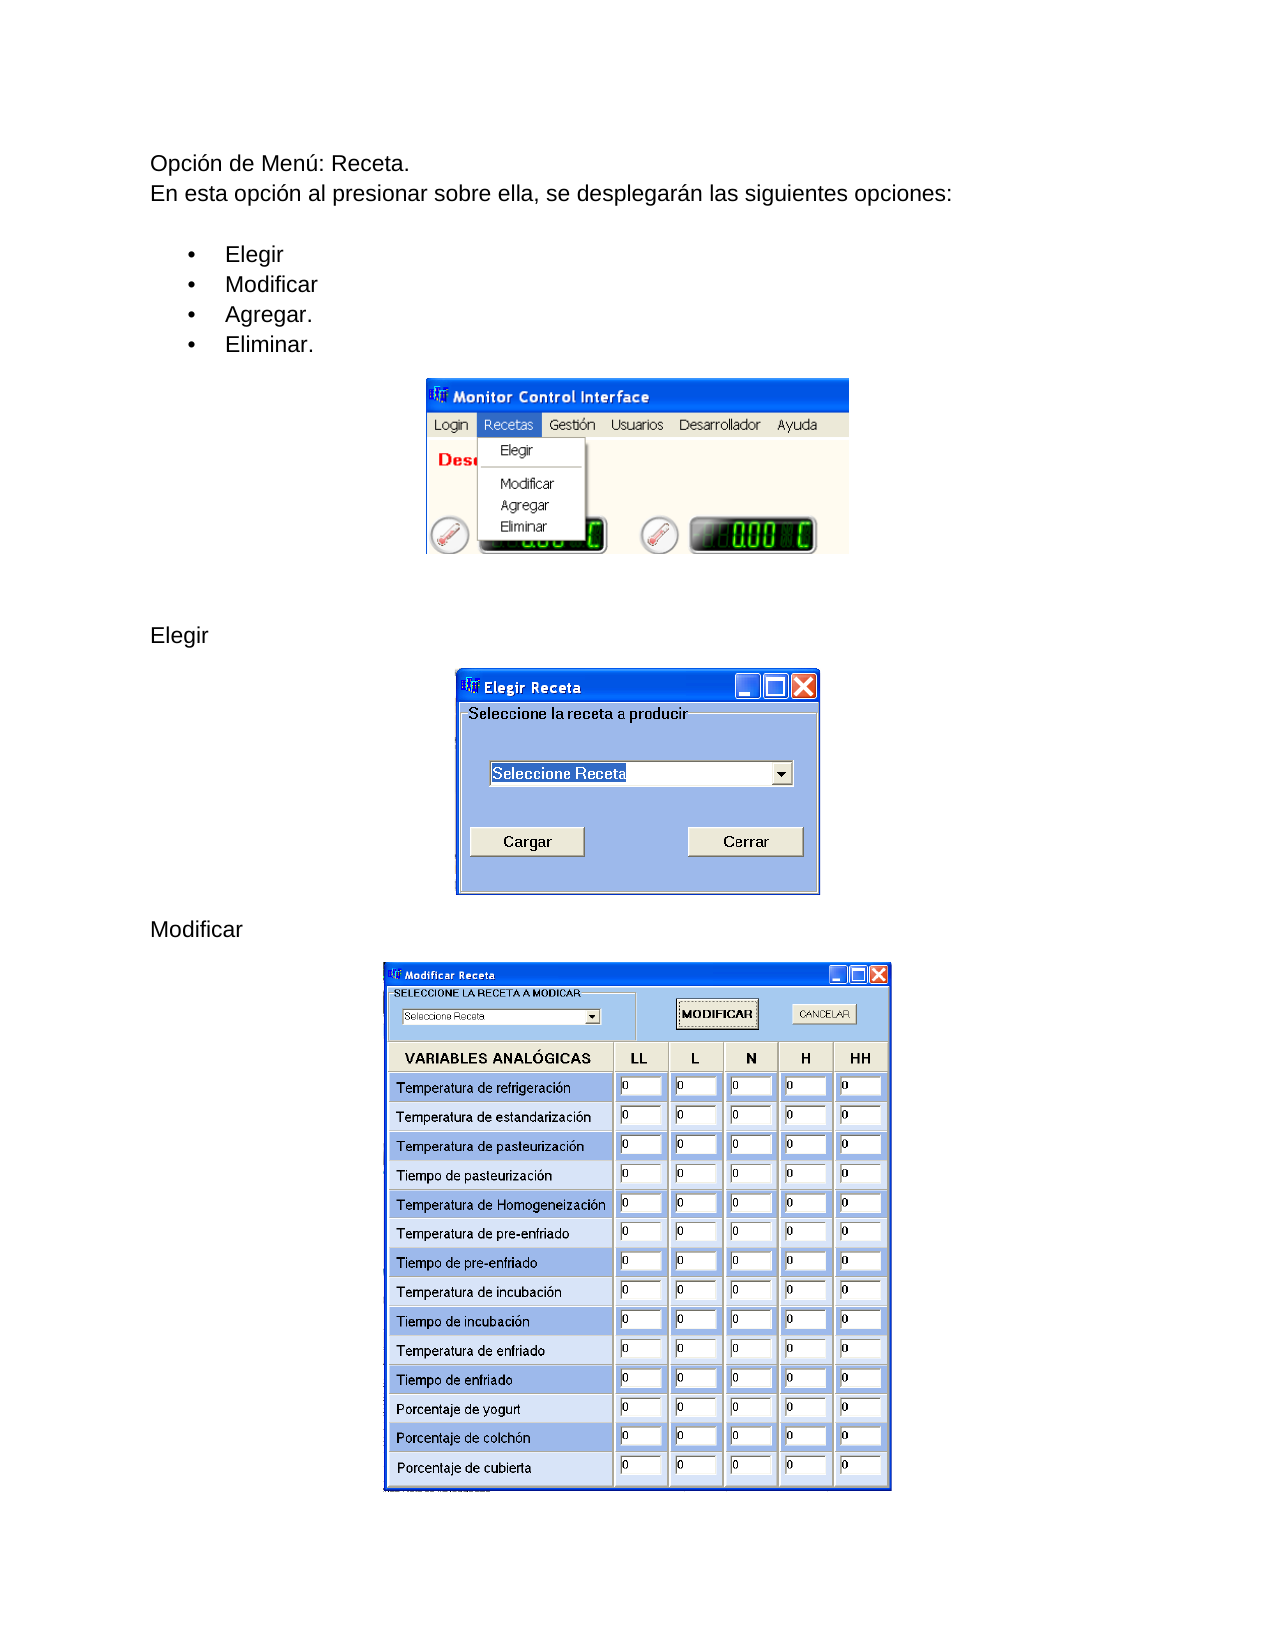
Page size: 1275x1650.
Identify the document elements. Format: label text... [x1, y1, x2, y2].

text Elegir [150, 622, 1125, 648]
picture [426, 378, 849, 554]
list Modificar [187, 271, 1125, 297]
list Elegir [187, 241, 1125, 267]
text Modificar [150, 916, 1125, 942]
picture [454, 668, 821, 895]
list Agregar. [187, 301, 1125, 327]
list Eliminar. [187, 331, 1125, 358]
list En esta opción al presionar sobre ella, se desplegarán las siguientes opciones: [150, 180, 1125, 207]
picture [383, 962, 892, 1492]
list Opción de Menú: Receta. [150, 150, 1125, 176]
